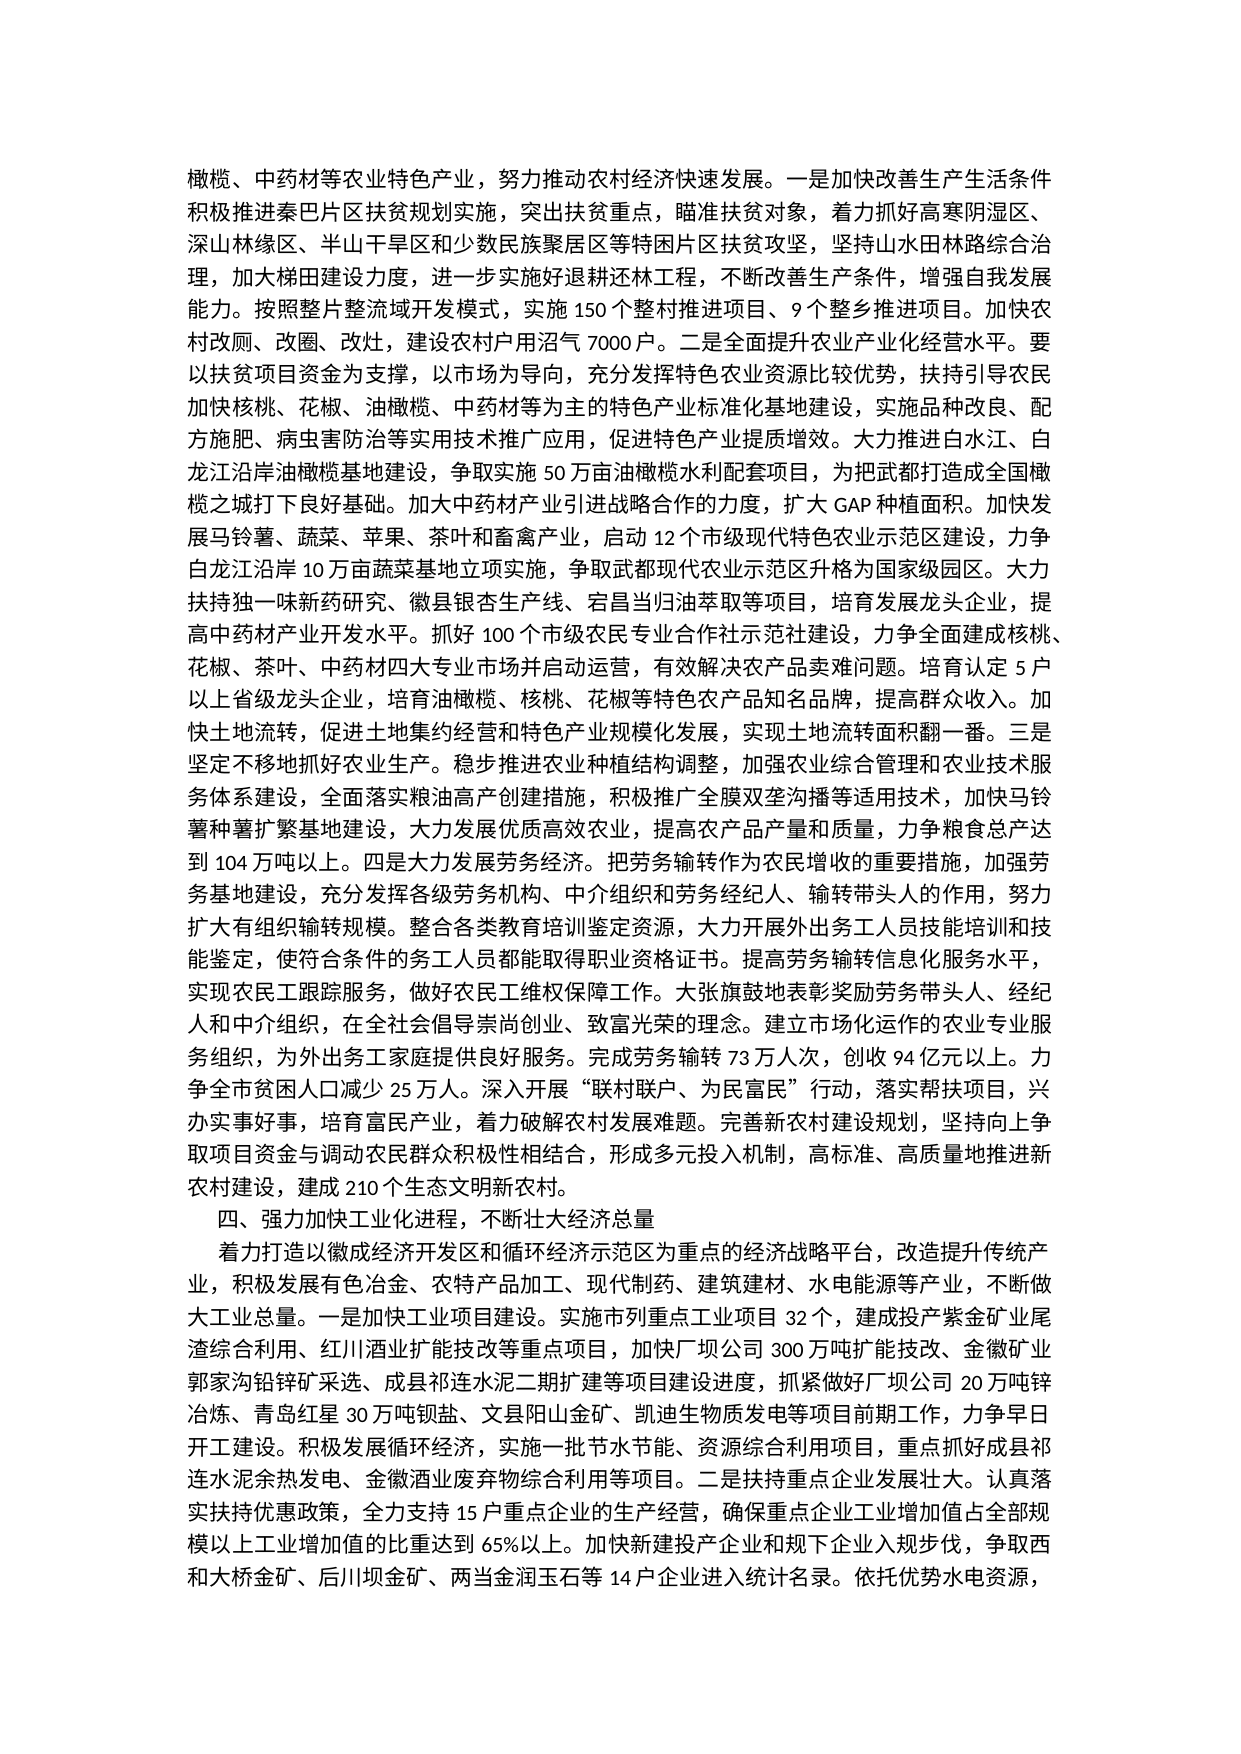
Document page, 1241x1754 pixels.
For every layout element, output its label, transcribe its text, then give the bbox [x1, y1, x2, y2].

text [187, 1234, 1053, 1592]
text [187, 162, 1053, 1202]
text 四、强力加快工业化进程，不断壮大经济总量 [187, 1202, 1053, 1234]
